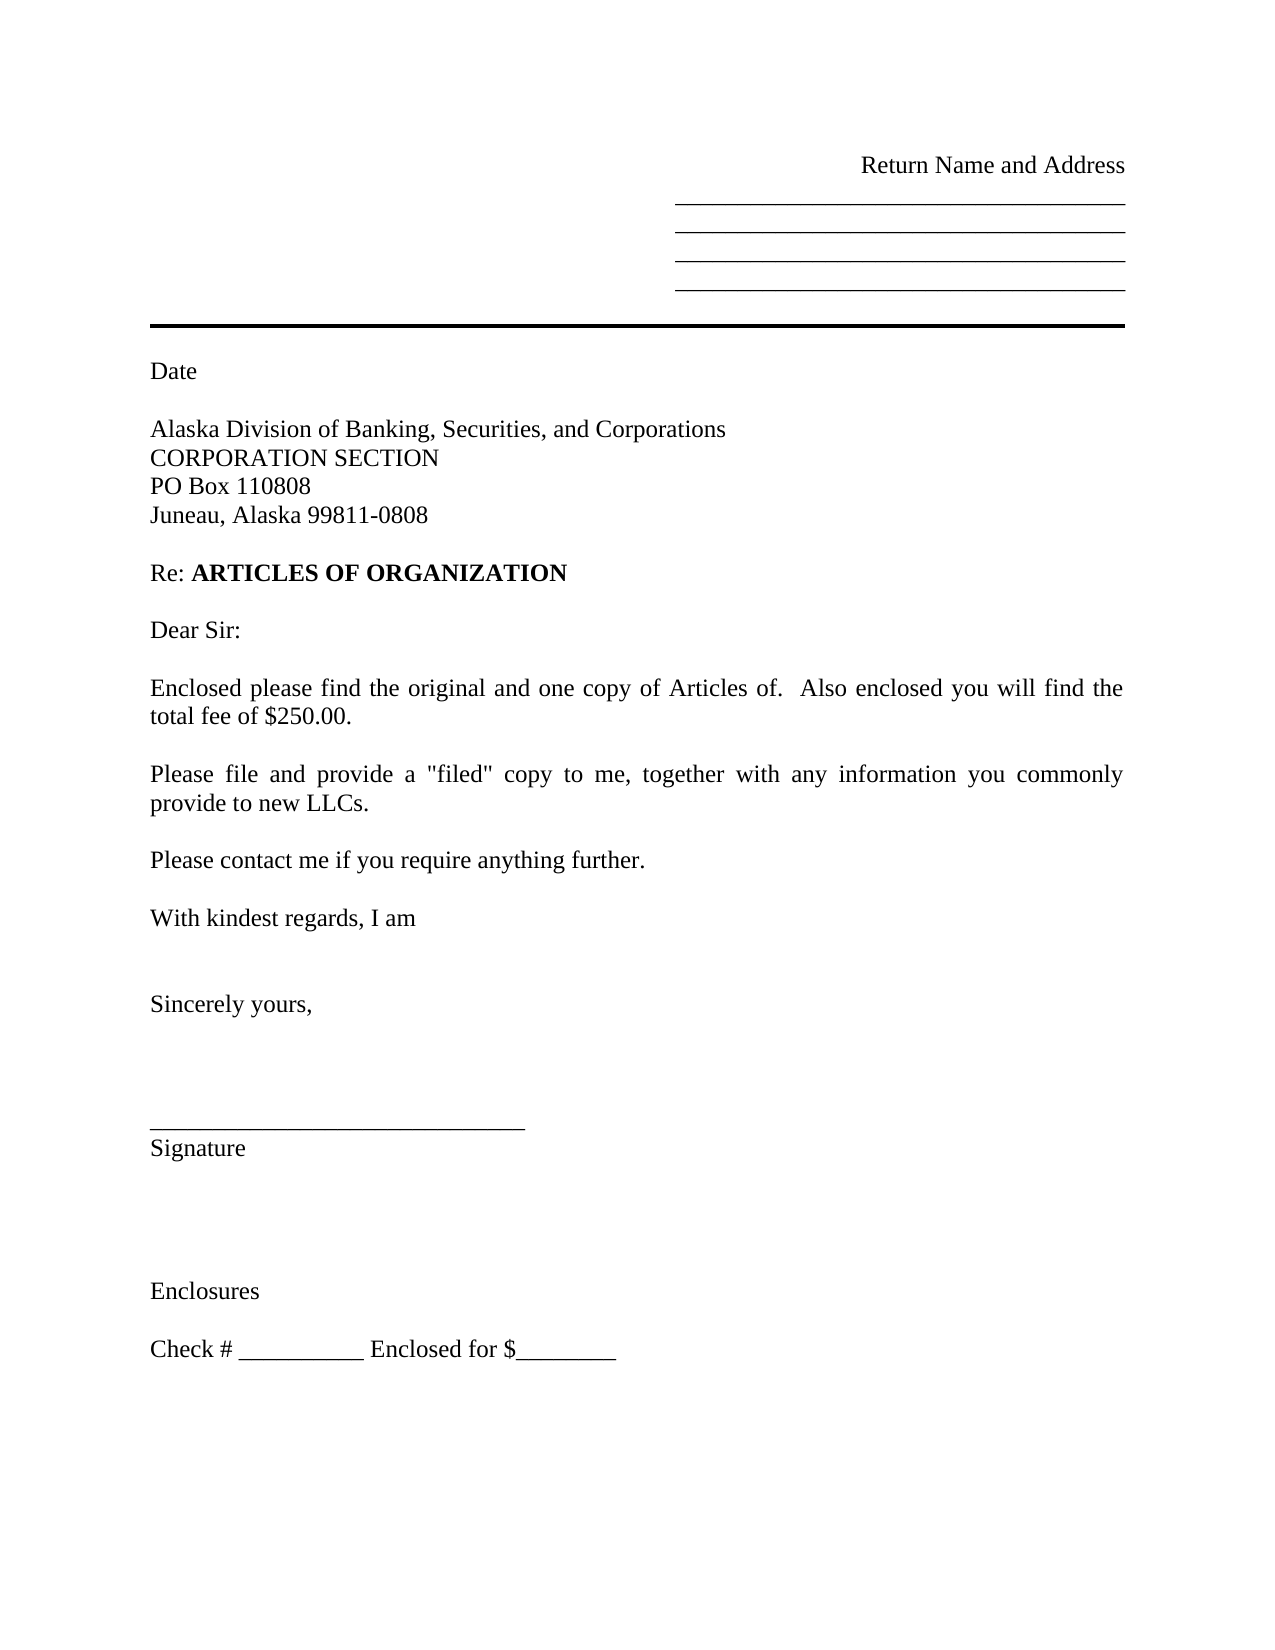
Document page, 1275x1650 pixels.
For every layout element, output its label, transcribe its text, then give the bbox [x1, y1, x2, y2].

text Dear Sir: [150, 615, 1125, 644]
text Signature [150, 1133, 1125, 1161]
text Sincerely yours, [150, 989, 1125, 1018]
text Date [150, 356, 1125, 385]
text Enclosures [150, 1276, 1125, 1305]
text ______________________________ [150, 1104, 1125, 1133]
text Juneau, Alaska 99811-0808 [150, 500, 1125, 529]
text Please file and provide a "filed" copy to me, together with any information you commonly provide to new LLCs. [150, 759, 1125, 816]
text CORPORATION SECTION [150, 443, 1125, 471]
text ____________________________________ [150, 179, 1125, 207]
text Please contact me if you require anything further. [150, 845, 1125, 874]
text Check # __________ Enclosed for $________ [150, 1334, 1125, 1363]
text ____________________________________ [150, 265, 1125, 294]
text Enclosed please find the original and one copy of Articles of. Also enclosed you will find the total fee of $250.00. [150, 673, 1125, 730]
text PO Box 110808 [150, 471, 1125, 500]
text ____________________________________ [150, 236, 1125, 265]
text Alaska Division of Banking, Securities, and Corporations [150, 414, 1125, 443]
text ____________________________________ [150, 207, 1125, 236]
text Return Name and Address [150, 150, 1125, 179]
text Re: ARTICLES OF ORGANIZATION [150, 558, 1125, 586]
text With kindest regards, I am [150, 903, 1125, 931]
